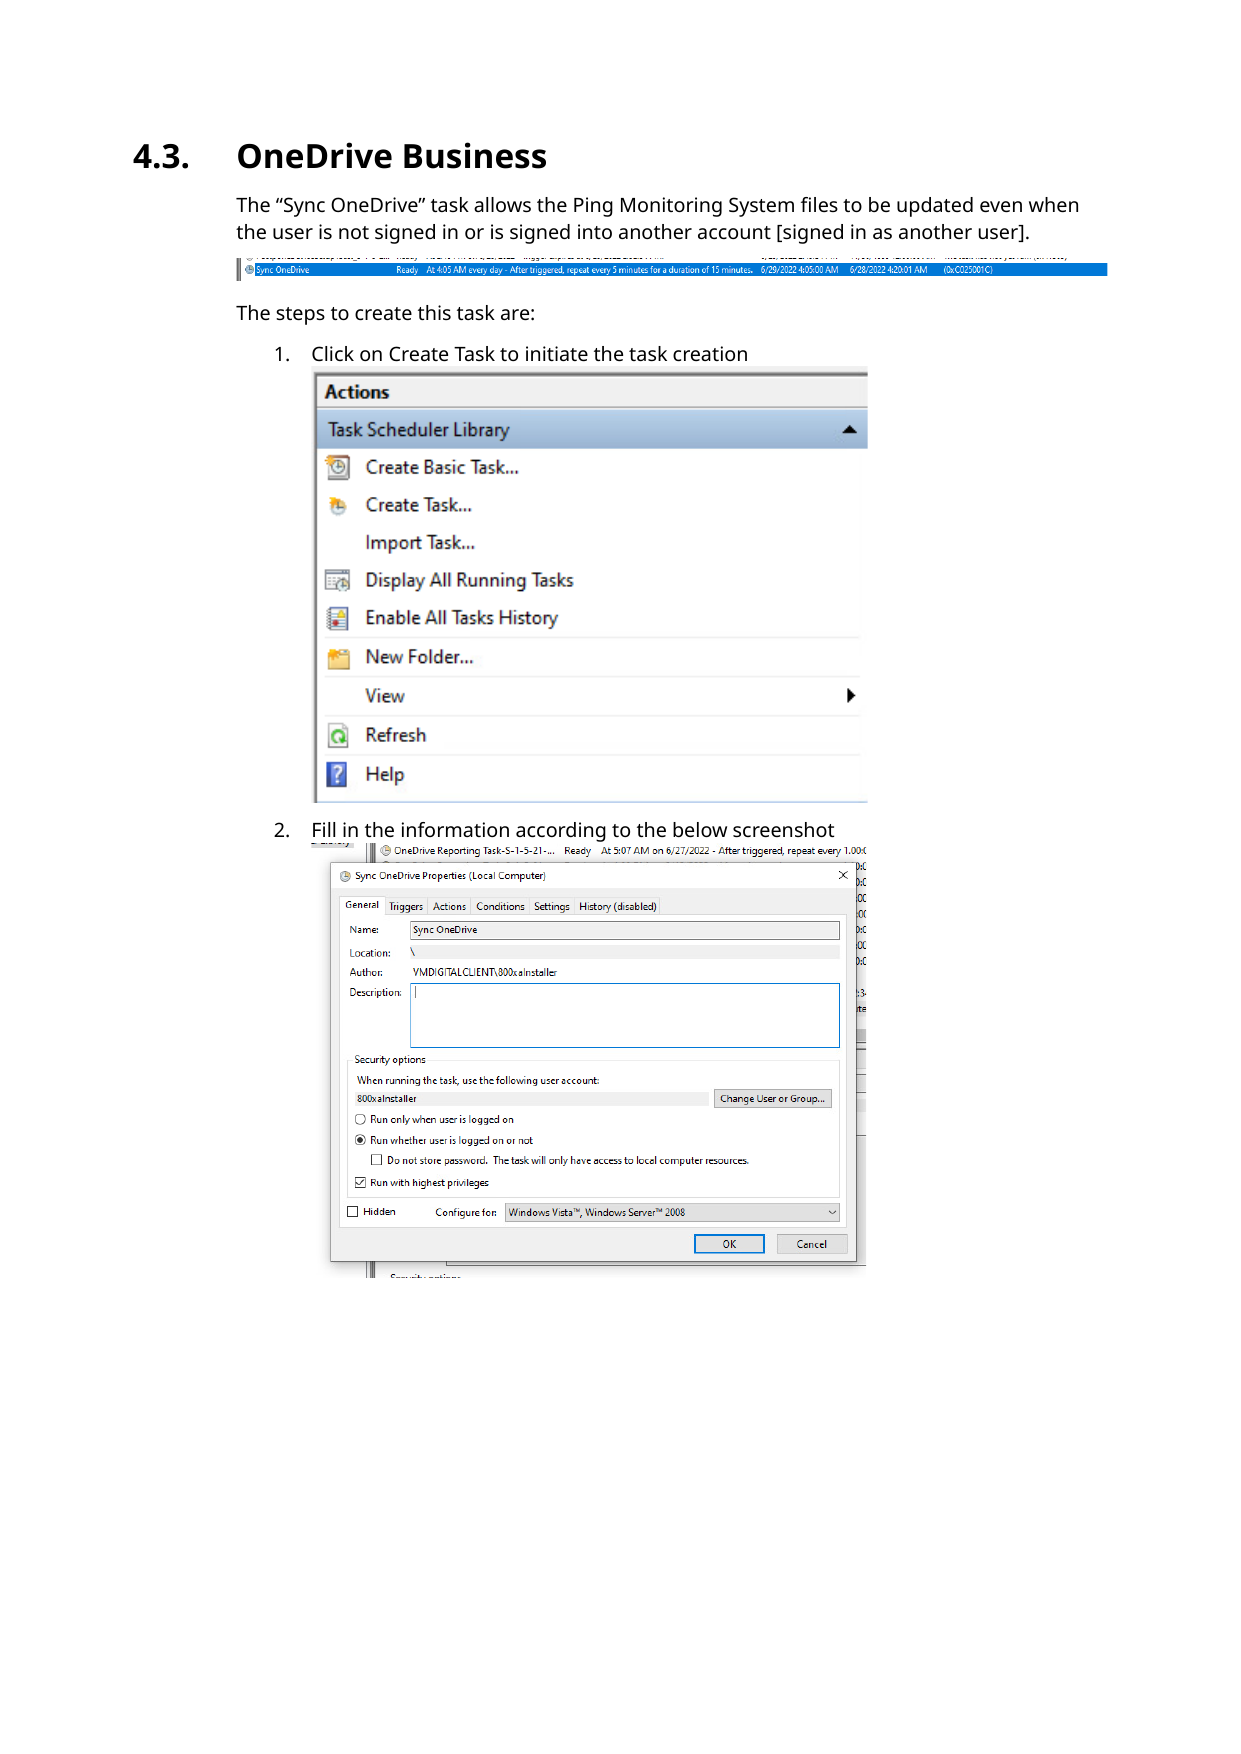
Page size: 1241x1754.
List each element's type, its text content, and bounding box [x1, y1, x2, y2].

subtitle OneDrive Business [133, 133, 1107, 178]
picture [311, 843, 867, 1278]
text The steps to create this task are: [236, 299, 1107, 326]
picture [311, 366, 868, 803]
picture [236, 258, 1108, 281]
text The “Sync OneDrive” task allows the Ping Monitoring System files to be updated even when the user is not signed in or is signed into another account [signed in as another user]. [236, 191, 1107, 245]
